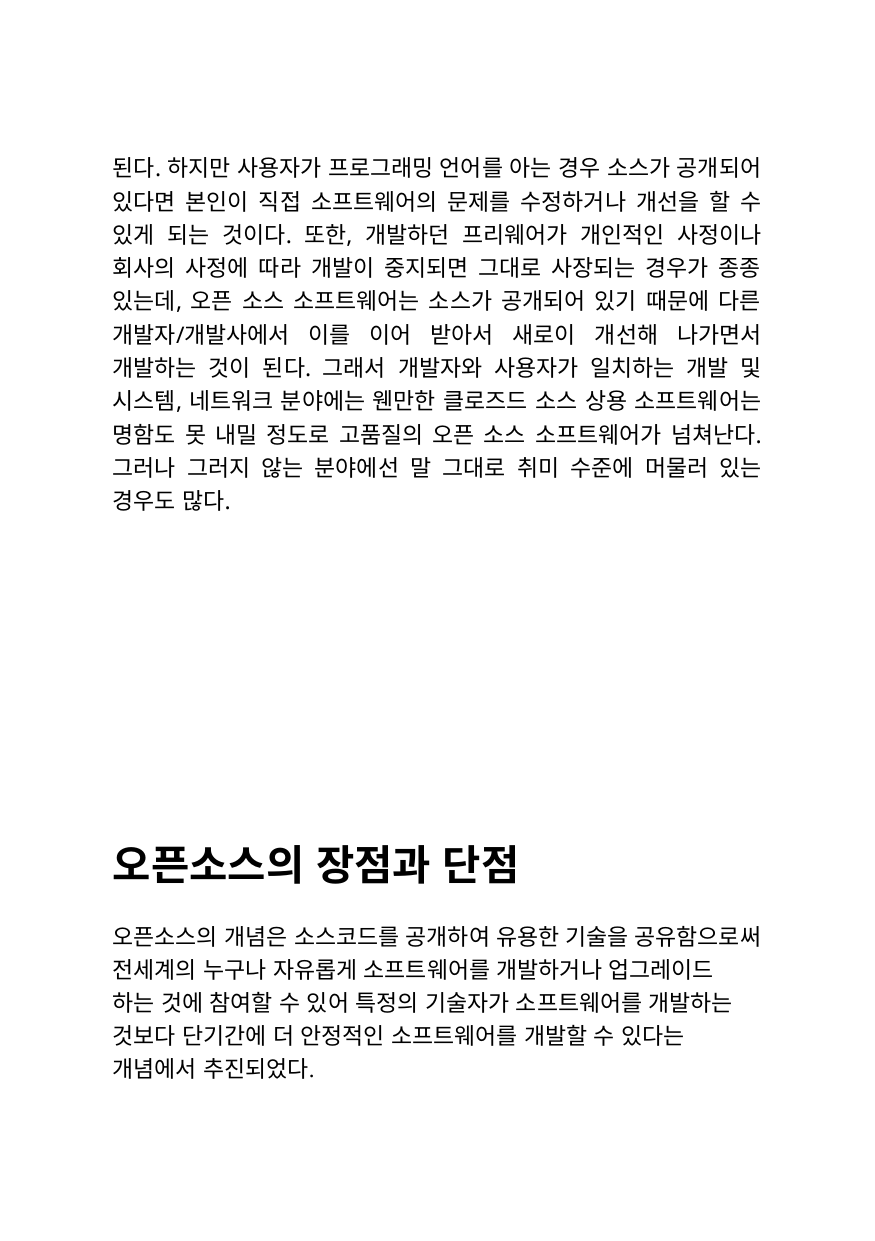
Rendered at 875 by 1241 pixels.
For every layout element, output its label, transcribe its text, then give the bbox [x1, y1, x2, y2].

text 오픈소스의 개념은 소스코드를 공개하여 유용한 기술을 공유함으로써 전세계의 누구나 자유롭게 소프트웨어를 개발하거나 업그레이드 하는 것에 참여할 수 있어 특정의 기술자가 소프트웨어를 개발하는 것보다 단기간에 더 안정적인 소프트웨어를 개발할 수 있다는 개념에서 추진되었다. [112, 918, 762, 1084]
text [112, 150, 762, 516]
text 오픈소스의 장점과 단점 [112, 832, 762, 892]
